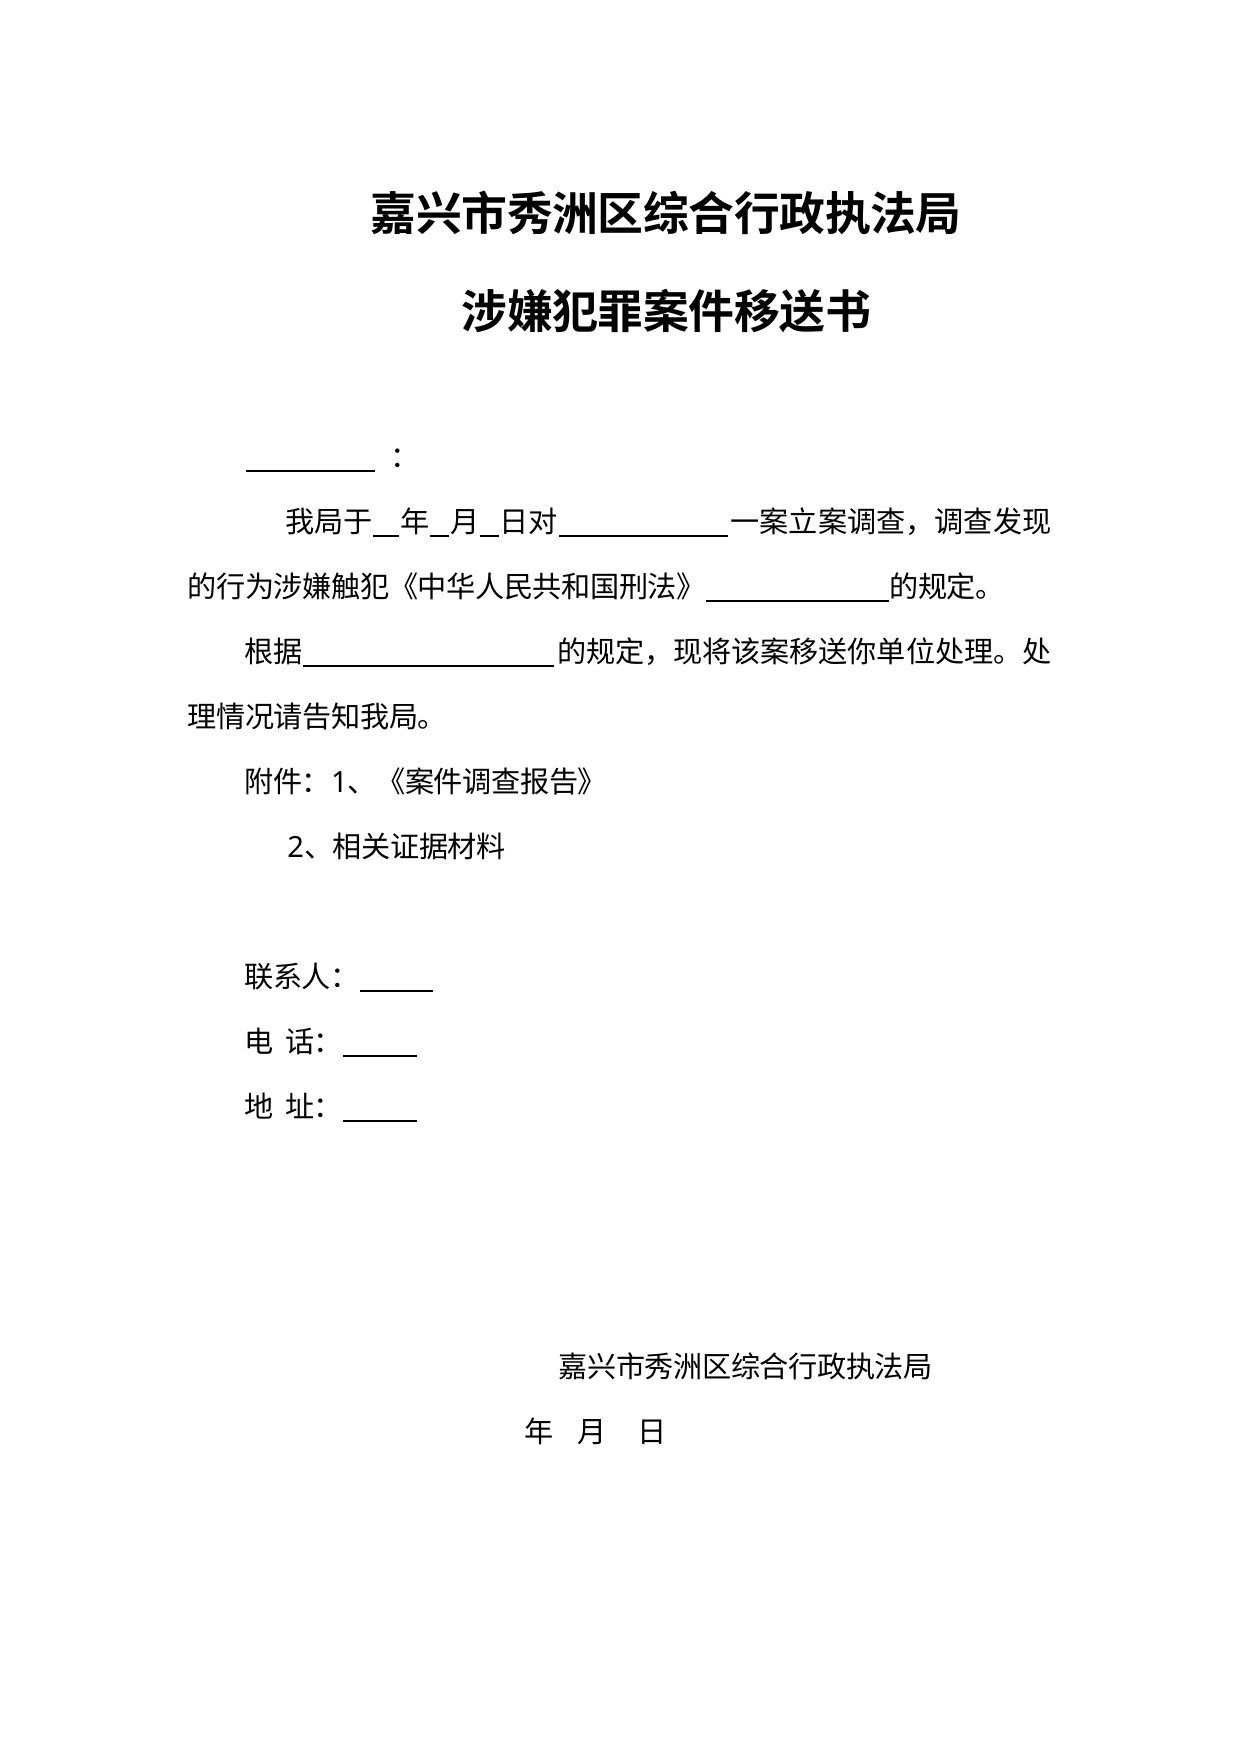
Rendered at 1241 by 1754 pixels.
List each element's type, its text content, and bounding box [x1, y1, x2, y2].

text 联系人： [187, 942, 1053, 1007]
text 地 址： [187, 1072, 1053, 1137]
text 2、相关证据材料 [187, 812, 1053, 877]
text ： [187, 422, 1053, 487]
text 涉嫌犯罪案件移送书 [187, 259, 1053, 357]
text 电 话： [187, 1007, 1053, 1072]
text 附件：1、《案件调查报告》 [187, 747, 1053, 812]
text 嘉兴市秀洲区综合行政执法局 [187, 1332, 1053, 1397]
text 根据 的规定，现将该案移送你单位处理。处理情况请告知我局。 [187, 617, 1053, 747]
text 年 月 日 [187, 1397, 1053, 1462]
text 嘉兴市秀洲区综合行政执法局 [187, 162, 1053, 259]
text 我局于 年 月 日对 一案立案调查，调查发现 的行为涉嫌触犯《中华人民共和国刑法》 的规定。 [187, 487, 1053, 617]
